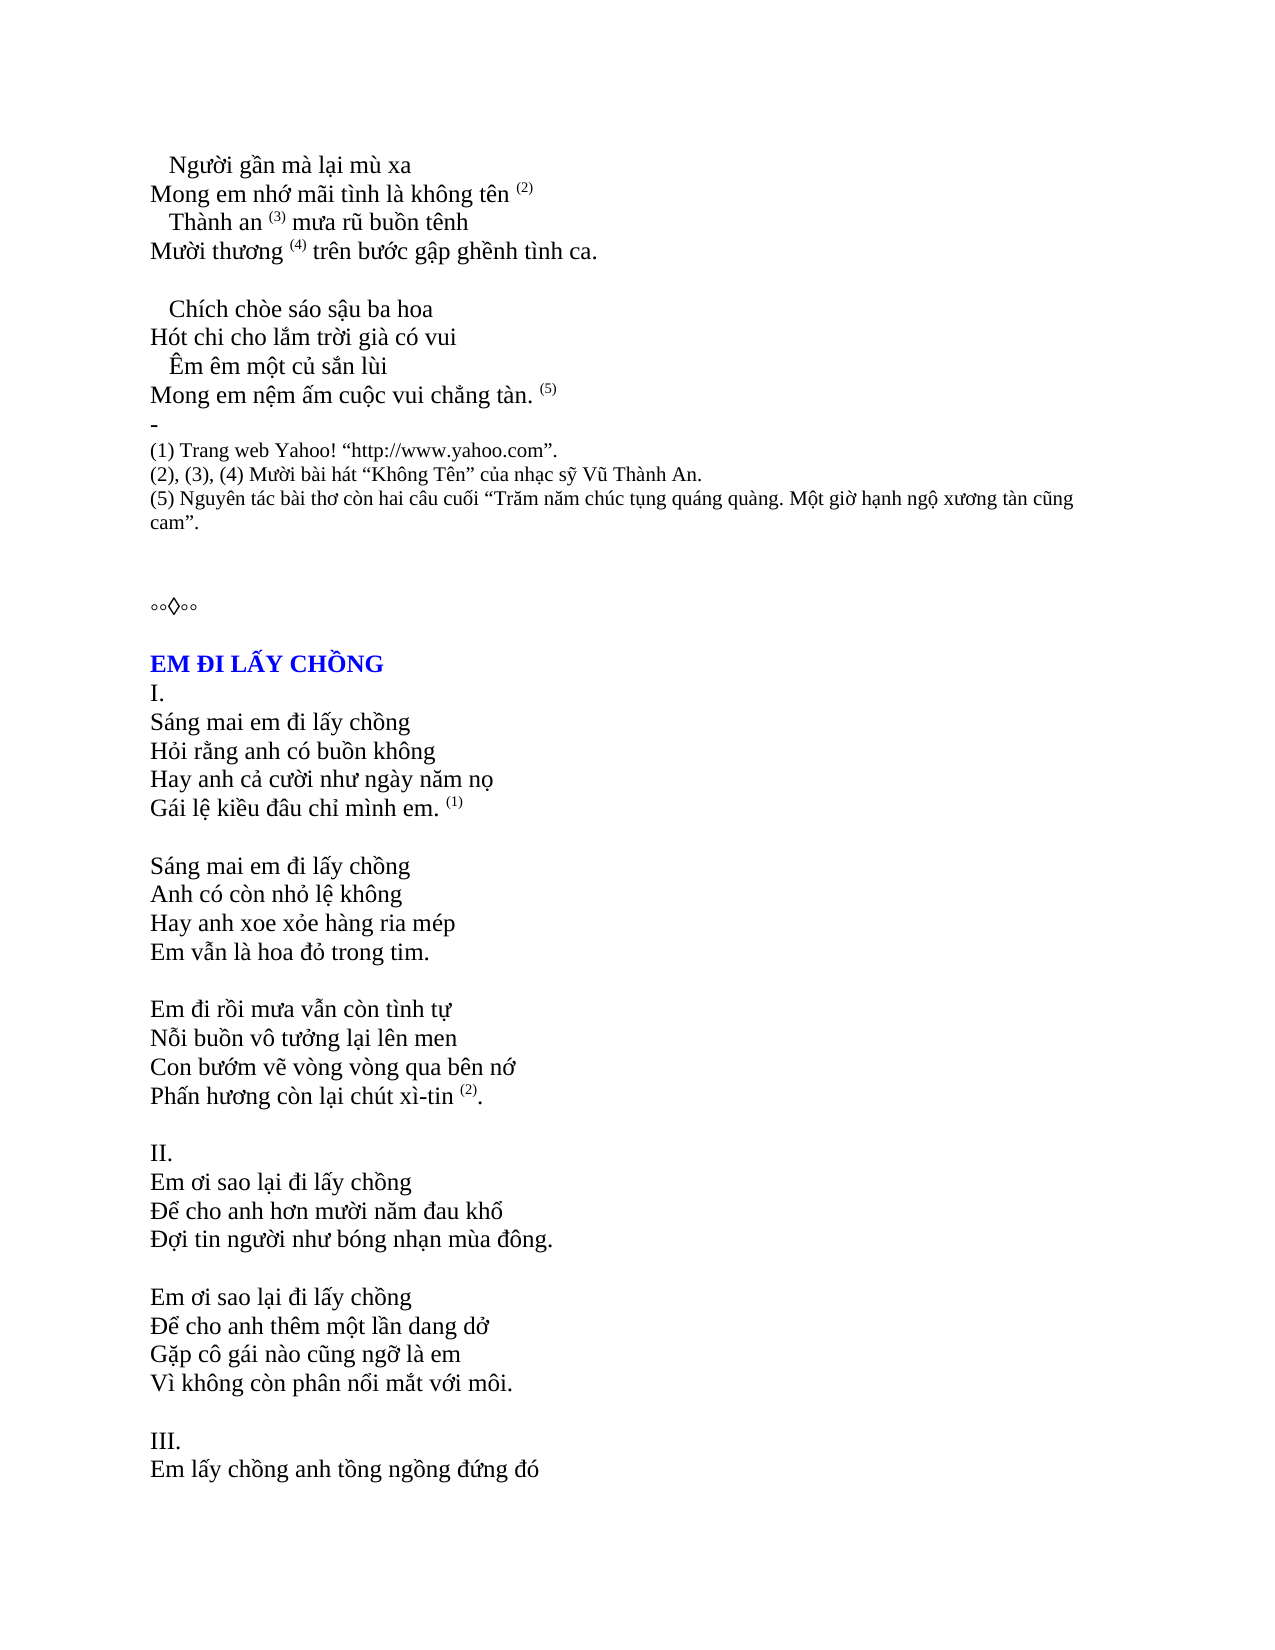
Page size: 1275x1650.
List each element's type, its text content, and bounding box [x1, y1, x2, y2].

text ◦◦◊◦◦ [150, 563, 1125, 620]
